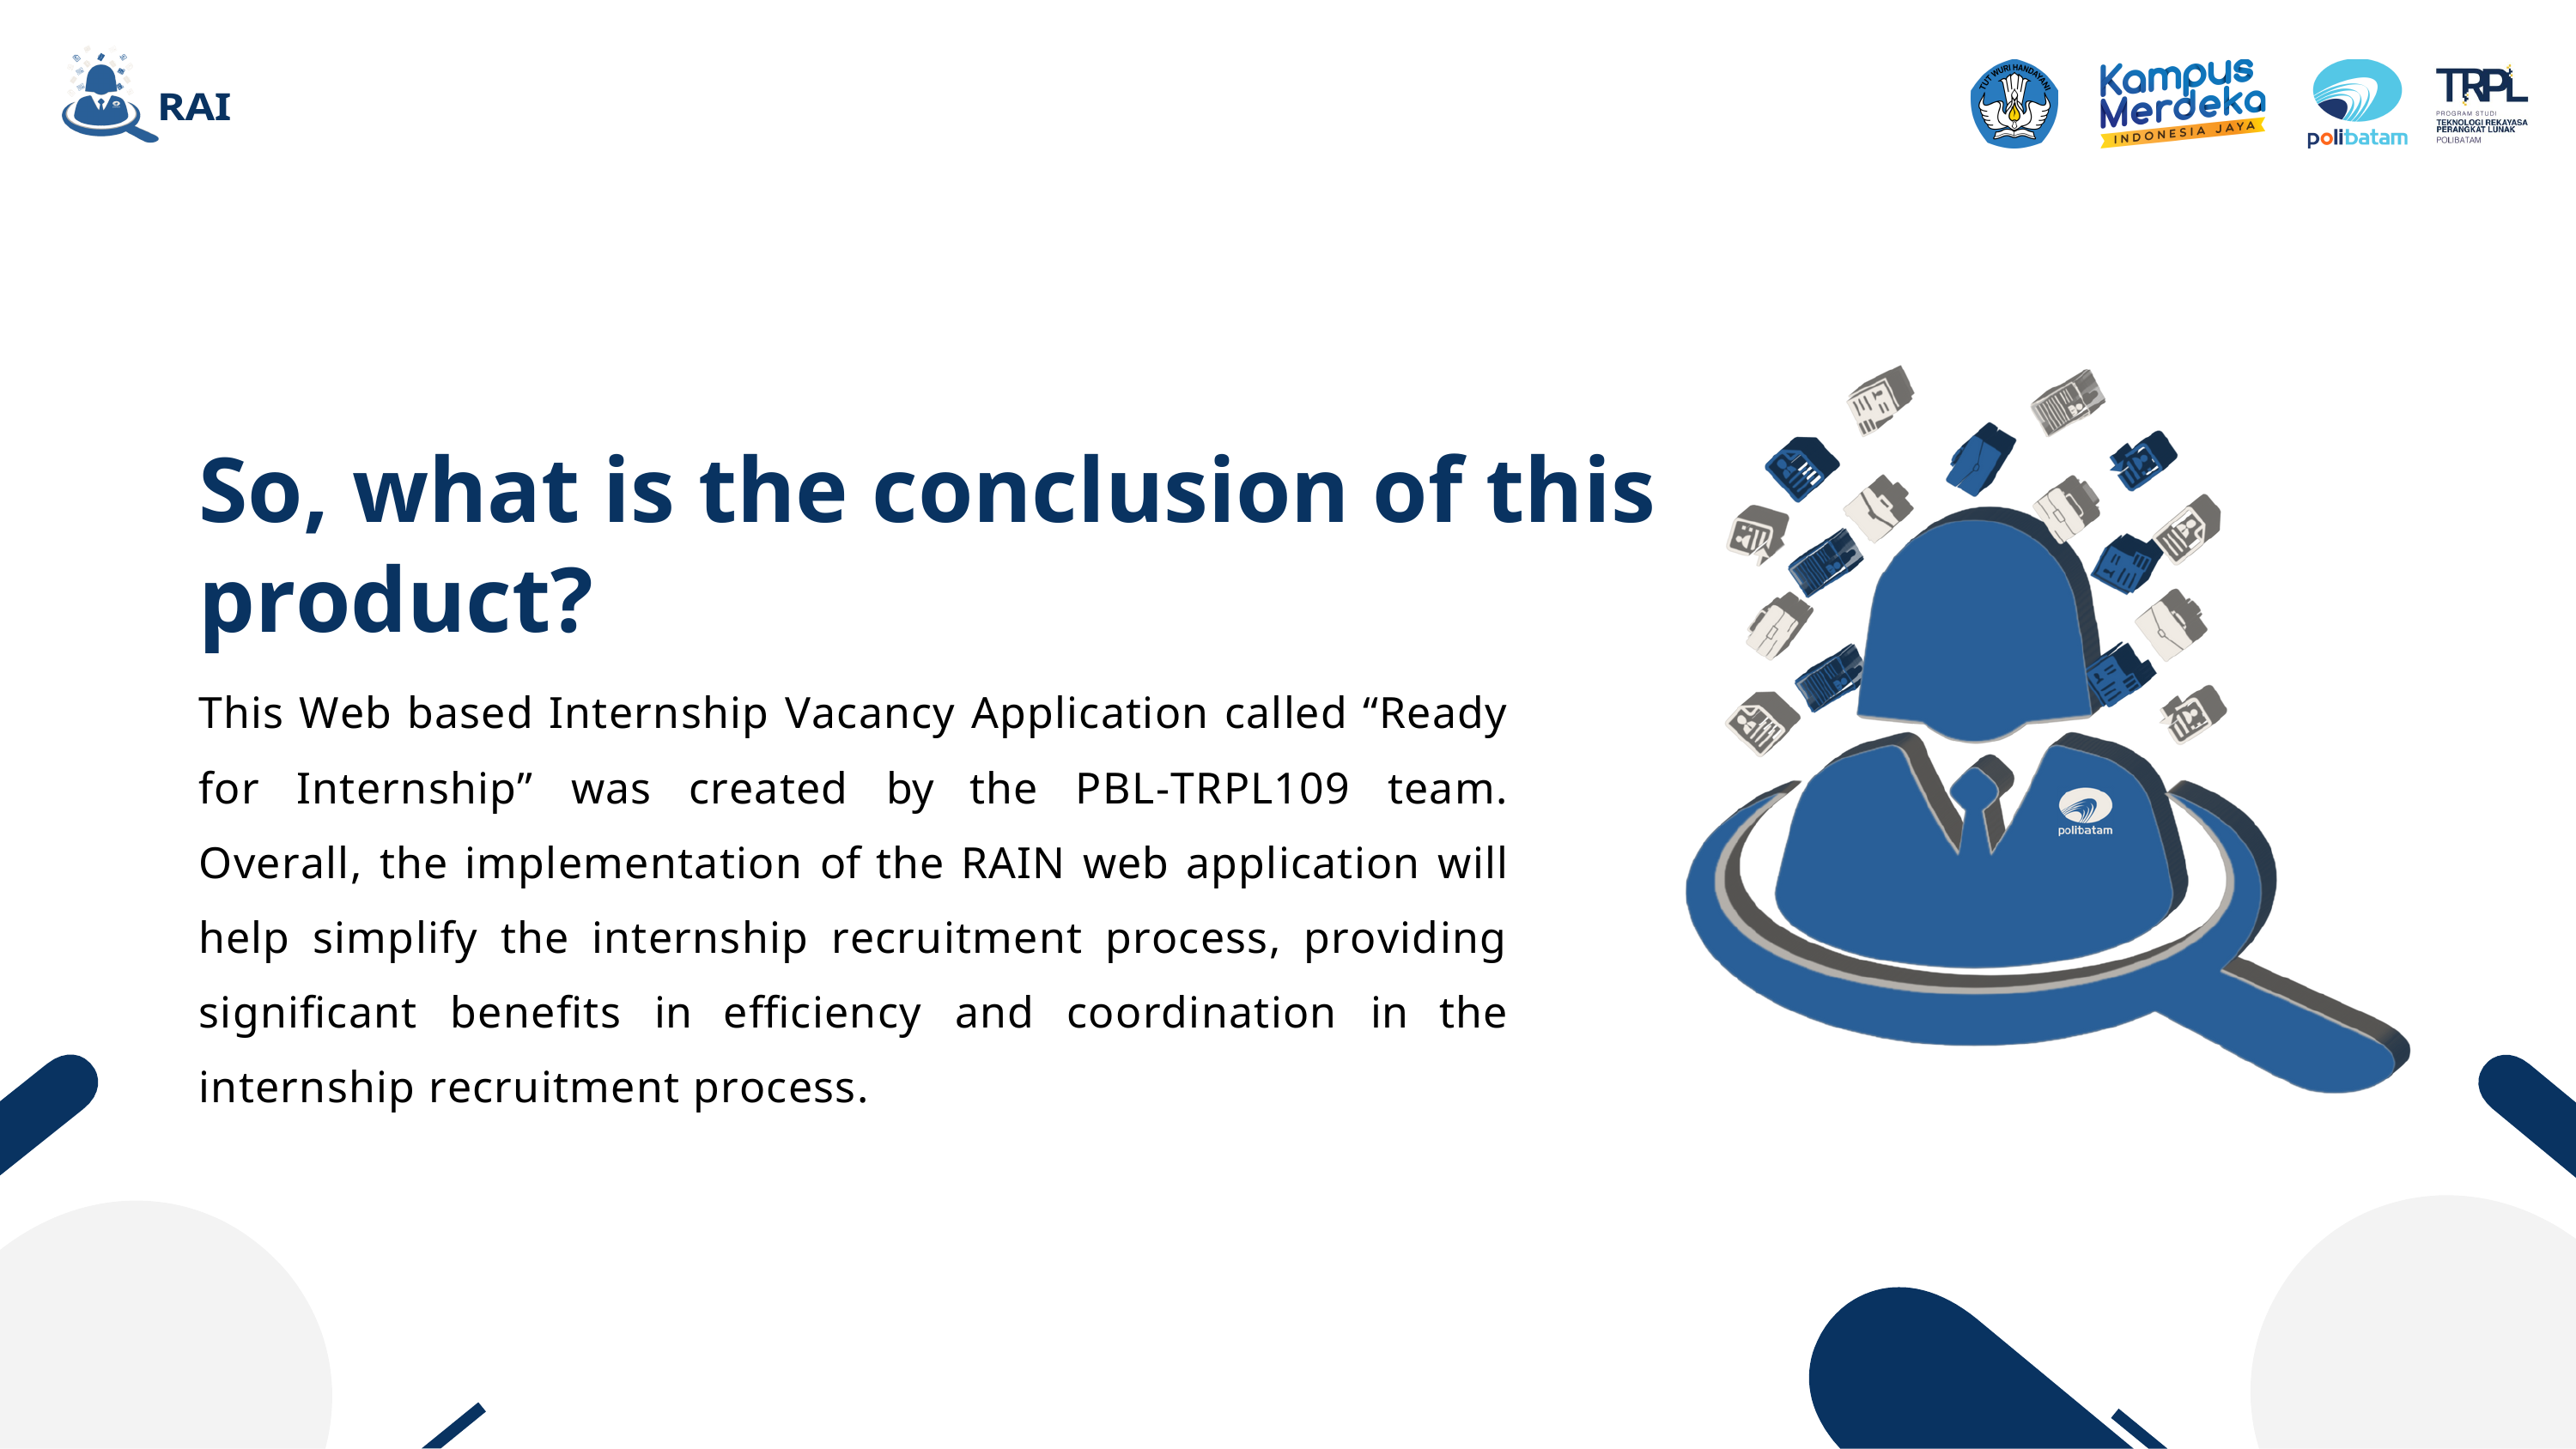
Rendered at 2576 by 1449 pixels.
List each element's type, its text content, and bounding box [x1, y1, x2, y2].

picture [2433, 62, 2530, 145]
picture [2100, 59, 2266, 149]
text So, what is the conclusion of this product? [198, 432, 1944, 658]
picture [2307, 59, 2408, 149]
picture [1479, 269, 2548, 1179]
text This Web based Internship Vacancy Application called “Ready for Internship” was created by the PBL-TRPL109 team. Overall, the implementation of the RAIN web application will help simplify the internship recruitment process, providing significant benefits in efficiency and coordination in the internship recruitment process. [198, 682, 1508, 1115]
picture [1970, 59, 2059, 149]
picture [167, 98, 175, 106]
picture [33, 31, 179, 176]
